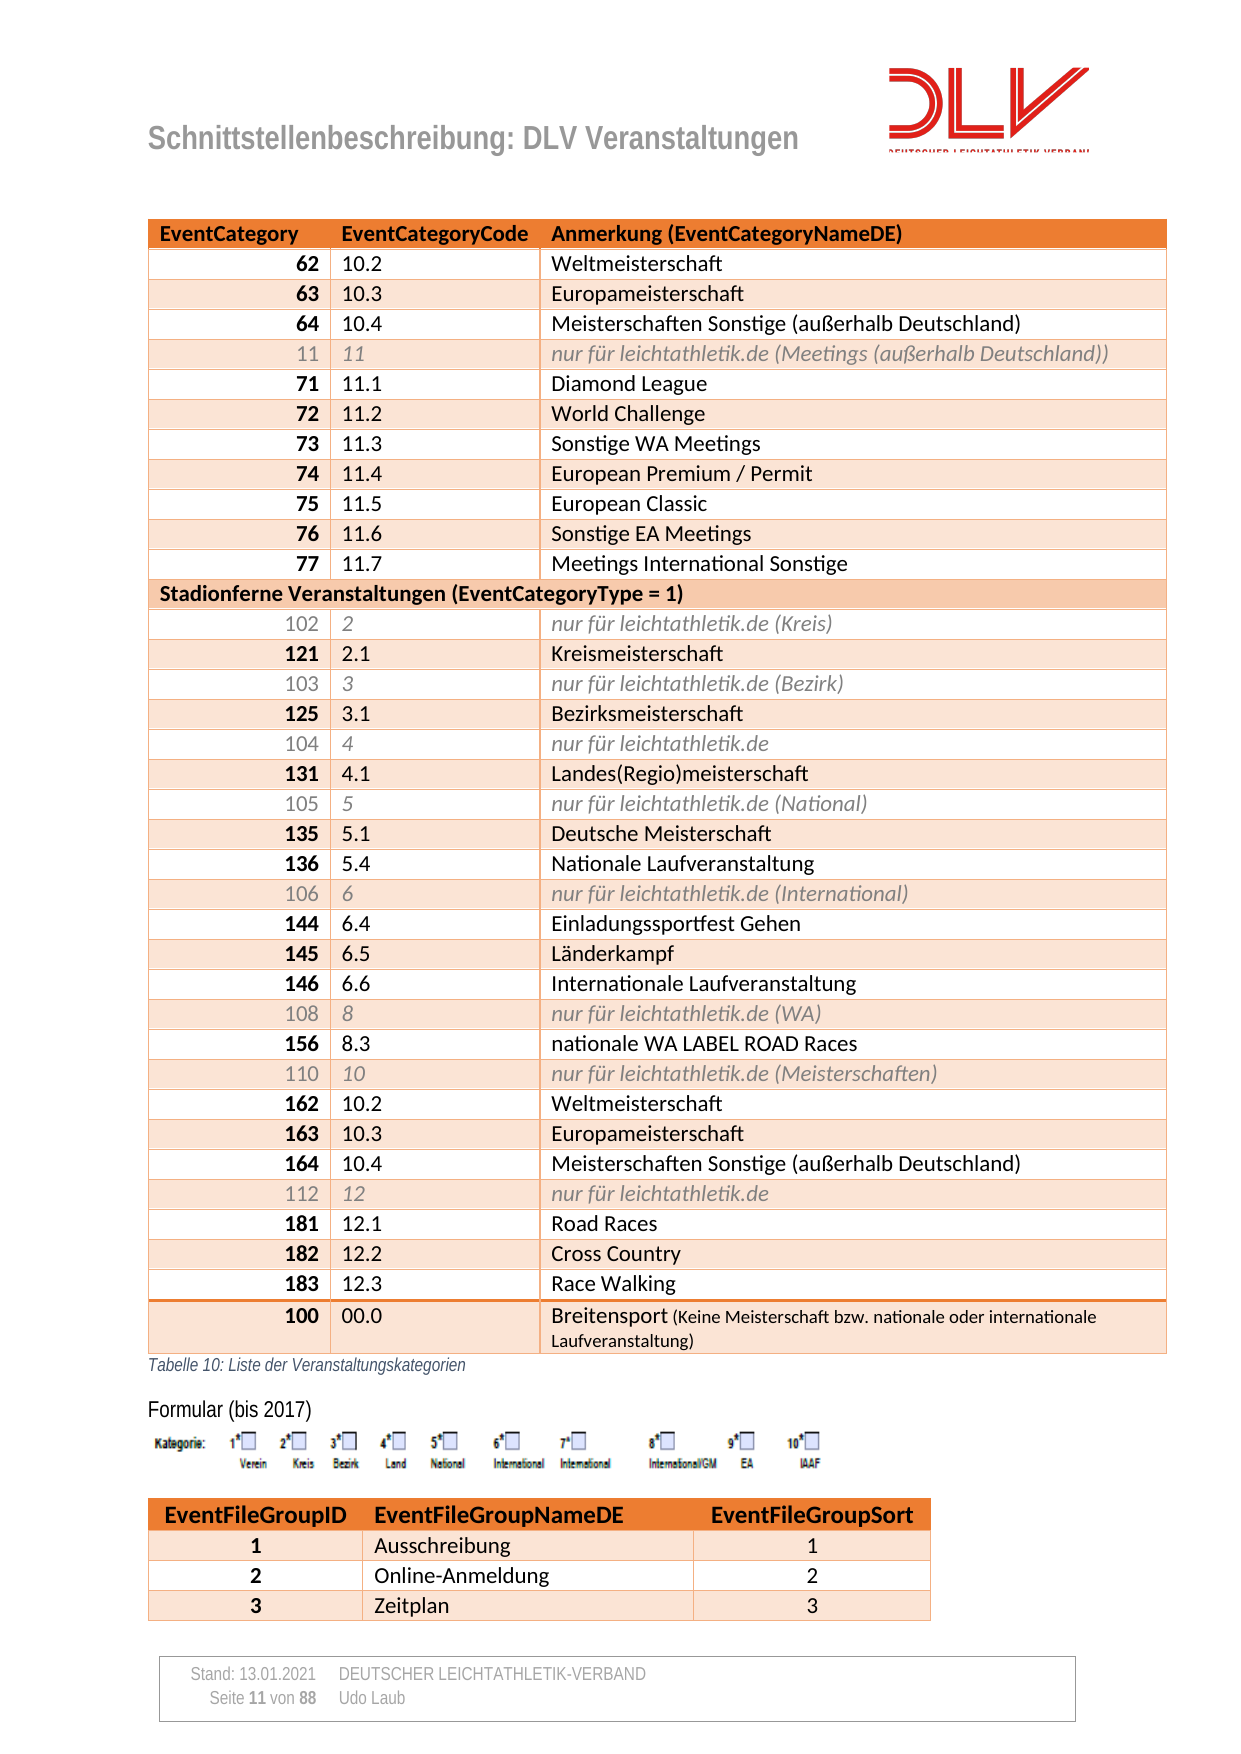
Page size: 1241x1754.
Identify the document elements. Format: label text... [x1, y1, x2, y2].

table_cell Ausschreibung [363, 1531, 693, 1560]
table_cell nur für leichtathletik.de (Bezirk) [541, 670, 1166, 698]
table_cell 106 [149, 880, 330, 908]
table_cell 11.6 [331, 520, 539, 548]
table_header Anmerkung (EventCategoryNameDE) [541, 220, 1166, 248]
table_cell 125 [149, 700, 330, 728]
table_cell 10 [331, 1060, 539, 1088]
table_cell 5.4 [331, 850, 539, 878]
table_cell Europameisterschaft [541, 1120, 1166, 1148]
table_cell nur für leichtathletik.de (Kreis) [541, 610, 1166, 638]
table_cell 5.1 [331, 820, 539, 848]
table_cell 8 [331, 1000, 539, 1028]
table_cell 63 [149, 280, 330, 308]
table_cell 164 [149, 1150, 330, 1178]
table_cell 11.5 [331, 490, 539, 518]
table_cell Stadionferne Veranstaltungen (EventCategoryType = 1) [149, 580, 1166, 608]
table_cell 5 [331, 790, 539, 818]
table_cell 10.3 [331, 280, 539, 308]
table_cell 11.1 [331, 370, 539, 398]
table_cell 135 [149, 820, 330, 848]
table_cell Nationale Laufveranstaltung [541, 850, 1166, 878]
table_header EventCategory [149, 220, 330, 248]
table_cell 11.3 [331, 430, 539, 458]
table_cell 12.2 [331, 1240, 539, 1268]
table_cell 2 [694, 1561, 930, 1590]
table_cell 146 [149, 970, 330, 998]
table_cell Meisterschaften Sonstige (außerhalb Deutschland) [541, 310, 1166, 338]
table_cell 156 [149, 1030, 330, 1058]
table_cell Sonstige EA Meetings [541, 520, 1166, 548]
table_cell 108 [149, 1000, 330, 1028]
table_cell 8.3 [331, 1030, 539, 1058]
text Tabelle 10: Liste der Veranstaltungskategorien [148, 1354, 1092, 1375]
table_cell 6 [331, 880, 539, 908]
table_cell 77 [149, 550, 330, 578]
table_cell 71 [149, 370, 330, 398]
table_cell Deutsche Meisterschaft [541, 820, 1166, 848]
table_cell Landes(Regio)meisterschaft [541, 760, 1166, 788]
table_header EventFileGroupNameDE [363, 1499, 693, 1530]
table_cell 75 [149, 490, 330, 518]
table_cell 11 [331, 340, 539, 368]
table_cell 12 [331, 1180, 539, 1208]
table_cell 00.0 [331, 1302, 539, 1353]
table_cell Race Walking [541, 1270, 1166, 1298]
table_cell 74 [149, 460, 330, 488]
table_cell 12.1 [331, 1210, 539, 1238]
table_cell 121 [149, 640, 330, 668]
table_cell 11.2 [331, 400, 539, 428]
table_cell 10.2 [331, 250, 539, 278]
table_cell 73 [149, 430, 330, 458]
table_cell 4.1 [331, 760, 539, 788]
table_cell 2 [149, 1561, 362, 1590]
table_cell Zeitplan [363, 1591, 693, 1620]
table_header EventFileGroupSort [694, 1499, 930, 1530]
table_cell 6.5 [331, 940, 539, 968]
table_cell nur für leichtathletik.de (National) [541, 790, 1166, 818]
table_cell Meisterschaften Sonstige (außerhalb Deutschland) [541, 1150, 1166, 1178]
table_cell nationale WA LABEL ROAD Races [541, 1030, 1166, 1058]
table_cell 10.3 [331, 1120, 539, 1148]
table_cell 62 [149, 250, 330, 278]
table_cell 6.6 [331, 970, 539, 998]
picture [147, 1426, 832, 1474]
table_cell Sonstige WA Meetings [541, 430, 1166, 458]
table_cell nur für leichtathletik.de (Meisterschaften) [541, 1060, 1166, 1088]
table_cell Road Races [541, 1210, 1166, 1238]
table_cell nur für leichtathletik.de (International) [541, 880, 1166, 908]
table_cell 103 [149, 670, 330, 698]
table_cell 144 [149, 910, 330, 938]
table_cell nur für leichtathletik.de (WA) [541, 1000, 1166, 1028]
table_cell 136 [149, 850, 330, 878]
table_cell 4 [331, 730, 539, 758]
table_cell Europameisterschaft [541, 280, 1166, 308]
table_cell 6.4 [331, 910, 539, 938]
table_cell Diamond League [541, 370, 1166, 398]
table_cell 183 [149, 1270, 330, 1298]
table_cell 11.4 [331, 460, 539, 488]
table_cell 100 [149, 1302, 330, 1353]
table_cell 3 [694, 1591, 930, 1620]
table_cell Einladungssportfest Gehen [541, 910, 1166, 938]
table_header EventCategoryCode [331, 220, 539, 248]
table_cell Bezirksmeisterschaft [541, 700, 1166, 728]
table_cell 145 [149, 940, 330, 968]
table_header EventFileGroupID [149, 1499, 362, 1530]
table_cell 105 [149, 790, 330, 818]
table_cell 2.1 [331, 640, 539, 668]
table_cell 102 [149, 610, 330, 638]
table_cell Länderkampf [541, 940, 1166, 968]
table_cell Internationale Laufveranstaltung [541, 970, 1166, 998]
table_cell 10.4 [331, 1150, 539, 1178]
table_cell 11 [149, 340, 330, 368]
table_cell 2 [331, 610, 539, 638]
table_cell 1 [149, 1531, 362, 1560]
table_cell 10.4 [331, 310, 539, 338]
table_cell 110 [149, 1060, 330, 1088]
table_cell European Premium / Permit [541, 460, 1166, 488]
table_cell 64 [149, 310, 330, 338]
table_cell 10.2 [331, 1090, 539, 1118]
table_cell 1 [694, 1531, 930, 1560]
text Formular (bis 2017) [148, 1396, 1092, 1422]
table_cell nur für leichtathletik.de (Meetings (außerhalb Deutschland)) [541, 340, 1166, 368]
table_cell 12.3 [331, 1270, 539, 1298]
table_cell Meetings International Sonstige [541, 550, 1166, 578]
table_cell 104 [149, 730, 330, 758]
table_cell European Classic [541, 490, 1166, 518]
table_cell Weltmeisterschaft [541, 250, 1166, 278]
table_cell Kreismeisterschaft [541, 640, 1166, 668]
table_cell 3 [331, 670, 539, 698]
table_cell 72 [149, 400, 330, 428]
picture [888, 67, 1089, 152]
table_cell 162 [149, 1090, 330, 1118]
table_cell nur für leichtathletik.de [541, 1180, 1166, 1208]
table_cell 112 [149, 1180, 330, 1208]
table_cell Breitensport (Keine Meisterschaft bzw. nationale oder internationale Laufveranstaltung) [541, 1302, 1166, 1353]
table_cell 11.7 [331, 550, 539, 578]
table_cell nur für leichtathletik.de [541, 730, 1166, 758]
table_cell 163 [149, 1120, 330, 1148]
table_cell 76 [149, 520, 330, 548]
table_cell 3.1 [331, 700, 539, 728]
table_cell Online-Anmeldung [363, 1561, 693, 1590]
table_cell 3 [149, 1591, 362, 1620]
table_cell 131 [149, 760, 330, 788]
table_cell 182 [149, 1240, 330, 1268]
table_cell 181 [149, 1210, 330, 1238]
table_cell World Challenge [541, 400, 1166, 428]
table_cell Cross Country [541, 1240, 1166, 1268]
table_cell Weltmeisterschaft [541, 1090, 1166, 1118]
